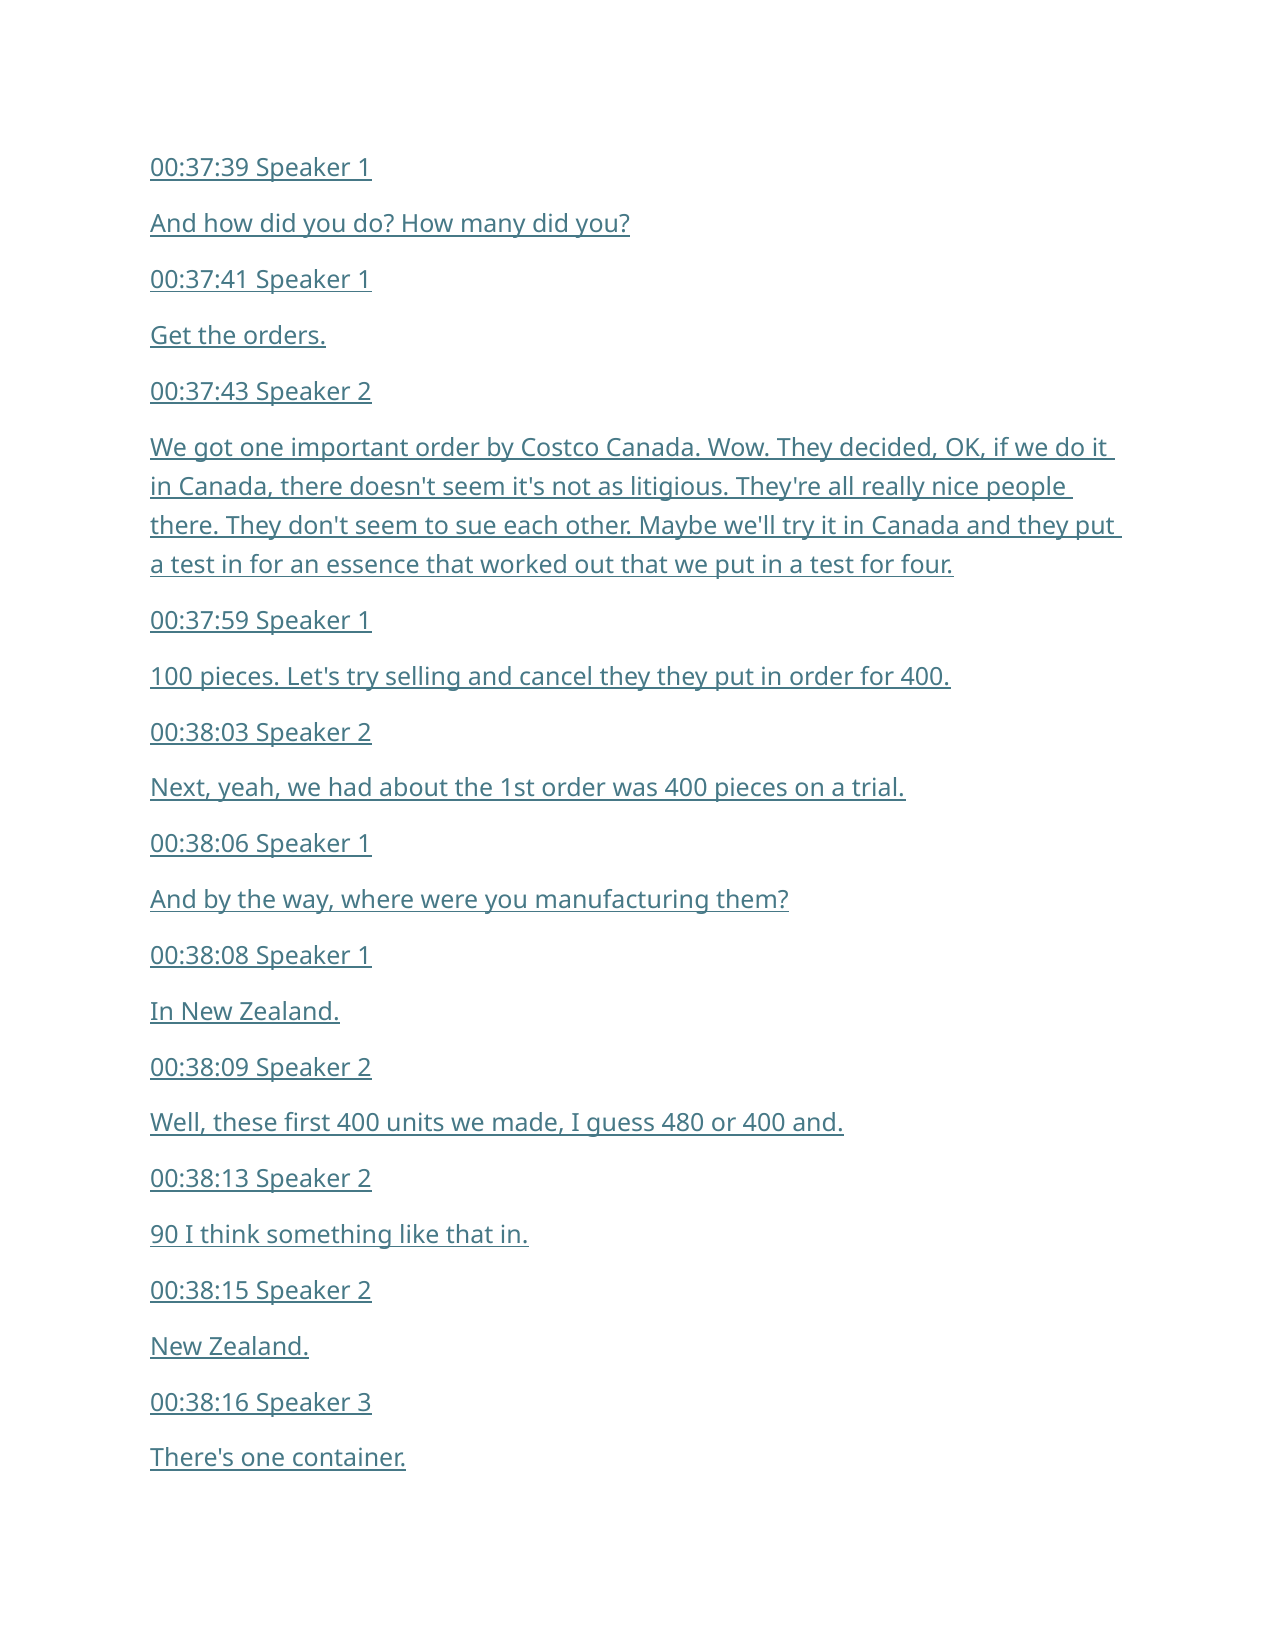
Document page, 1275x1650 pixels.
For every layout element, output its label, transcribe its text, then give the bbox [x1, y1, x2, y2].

text 00:37:39 Speaker 1 [150, 150, 1125, 184]
text 00:38:13 Speaker 2 [150, 1161, 1125, 1195]
text There's one container. [150, 1440, 1125, 1474]
text 00:37:59 Speaker 1 [150, 602, 1125, 637]
text 00:38:16 Speaker 3 [150, 1384, 1125, 1418]
text We got one important order by Costco Canada. Wow. They decided, OK, if we do it in Canada, there doesn't seem it's not as litigious. They're all really nice people there. They don't seem to sue each other. Maybe we'll try it in Canada and they put a test in for an essence that worked out that we put in a test for four. [150, 429, 1125, 581]
text 00:38:06 Speaker 1 [150, 826, 1125, 860]
text New Zealand. [150, 1328, 1125, 1362]
text 00:38:03 Speaker 2 [150, 714, 1125, 748]
text 00:37:43 Speaker 2 [150, 373, 1125, 407]
text 00:38:15 Speaker 2 [150, 1272, 1125, 1307]
text Get the orders. [150, 317, 1125, 352]
text 100 pieces. Let's try selling and cancel they they put in order for 400. [150, 658, 1125, 692]
text 90 I think something like that in. [150, 1217, 1125, 1251]
text 00:38:08 Speaker 1 [150, 937, 1125, 972]
text In New Zealand. [150, 993, 1125, 1027]
text 00:38:09 Speaker 2 [150, 1049, 1125, 1083]
text Next, yeah, we had about the 1st order was 400 pieces on a trial. [150, 770, 1125, 804]
text Well, these first 400 units we made, I guess 480 or 400 and. [150, 1105, 1125, 1139]
text And how did you do? How many did you? [150, 206, 1125, 240]
text 00:37:41 Speaker 1 [150, 262, 1125, 296]
text And by the way, where were you manufacturing them? [150, 882, 1125, 916]
